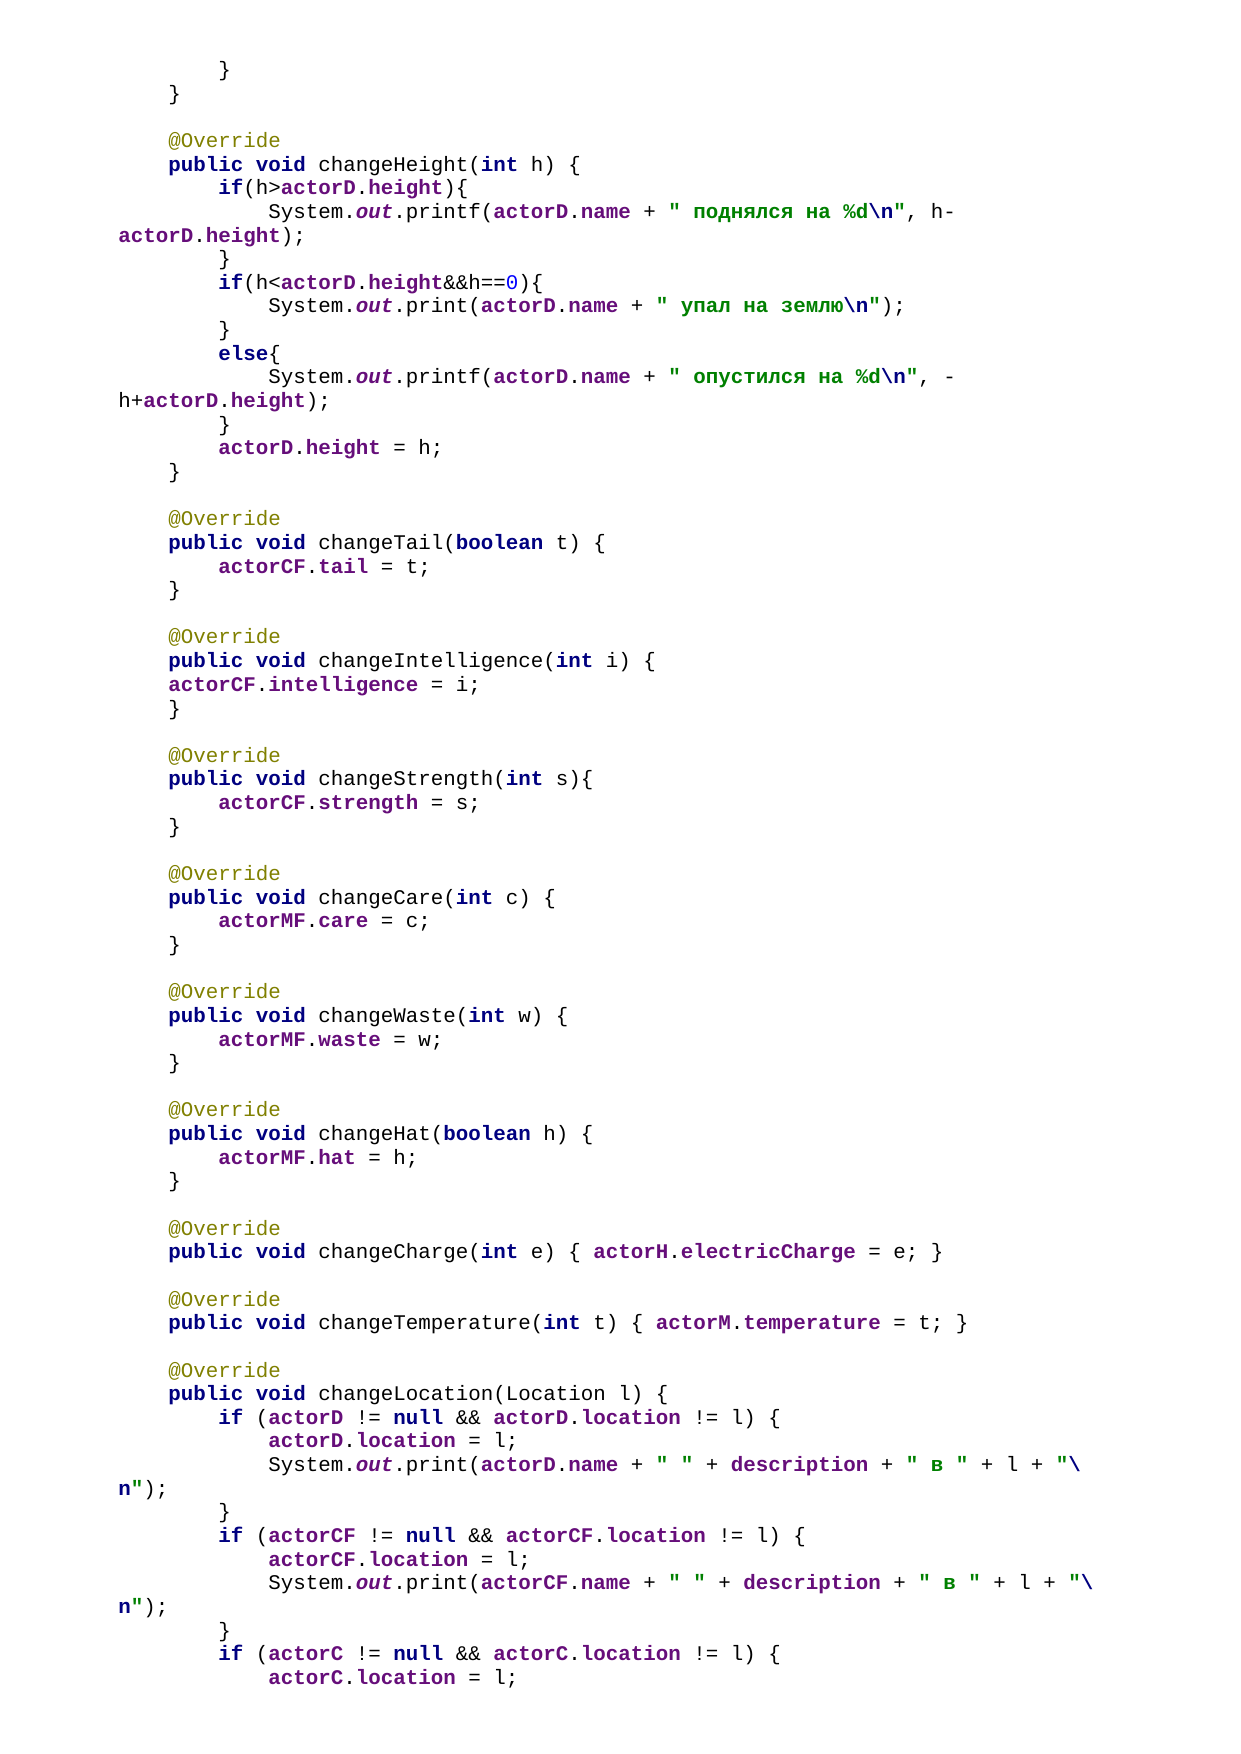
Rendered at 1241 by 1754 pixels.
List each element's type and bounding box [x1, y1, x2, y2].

text [118, 59, 1122, 1691]
